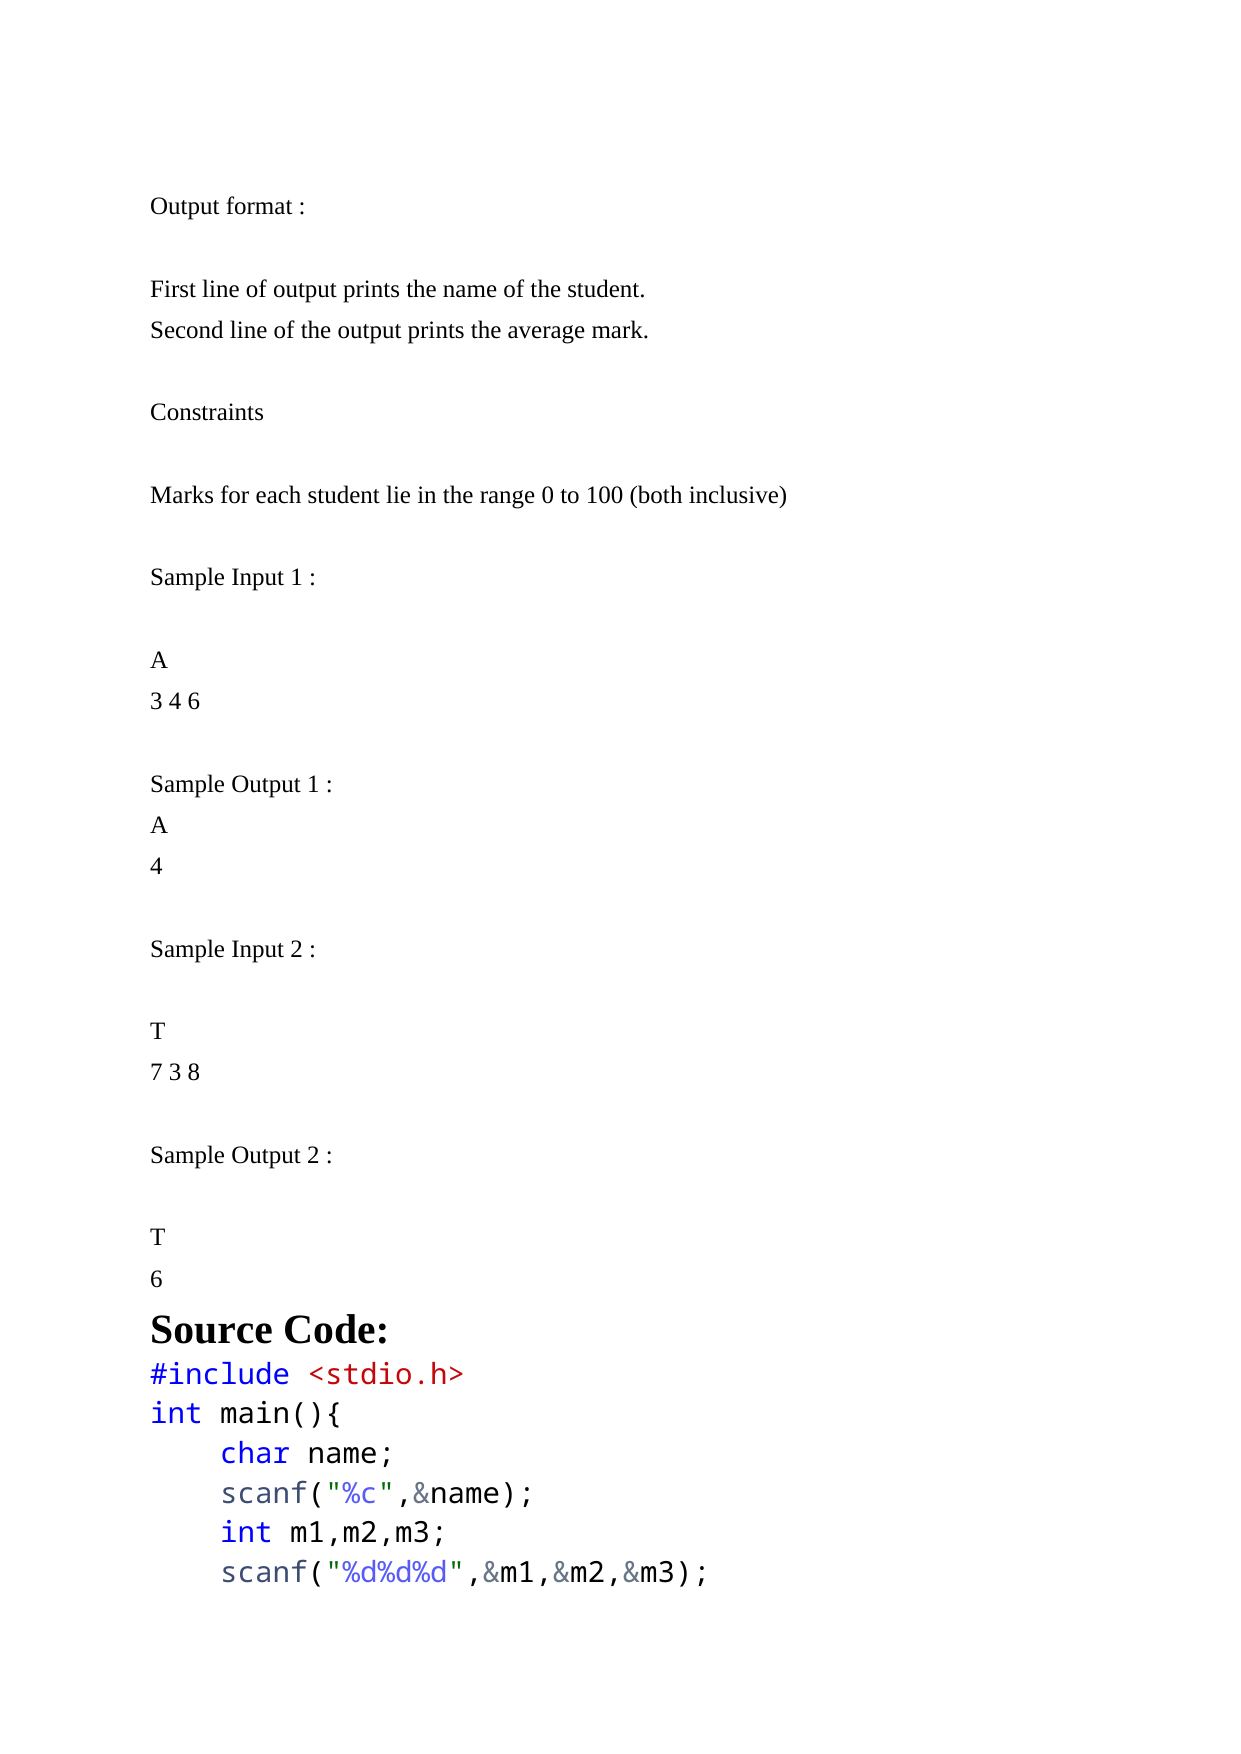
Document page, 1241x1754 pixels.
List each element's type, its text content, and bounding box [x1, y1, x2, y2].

text Source Code: [150, 1305, 1090, 1353]
text A [150, 645, 1090, 674]
text 4 [150, 851, 1090, 880]
text A [150, 810, 1090, 839]
text 3 4 6 [150, 686, 1090, 715]
text 6 [150, 1264, 1090, 1292]
text T [150, 1016, 1090, 1045]
text Output format : [150, 191, 1090, 220]
text #include <stdio.h> [150, 1353, 1090, 1393]
text First line of output prints the name of the student. [150, 274, 1090, 302]
text scanf("%d%d%d",&m1,&m2,&m3); [150, 1551, 1090, 1591]
text Sample Output 1 : [150, 769, 1090, 797]
text int m1,m2,m3; [150, 1512, 1090, 1551]
text Marks for each student lie in the range 0 to 100 (both inclusive) [150, 480, 1090, 509]
text Constraints [150, 397, 1090, 426]
text scanf("%c",&name); [150, 1472, 1090, 1512]
text Sample Output 2 : [150, 1140, 1090, 1169]
text 7 3 8 [150, 1057, 1090, 1086]
text char name; [150, 1432, 1090, 1472]
text int main(){ [150, 1393, 1090, 1432]
text T [150, 1222, 1090, 1251]
text Sample Input 1 : [150, 562, 1090, 591]
text Sample Input 2 : [150, 934, 1090, 962]
text Second line of the output prints the average mark. [150, 315, 1090, 344]
